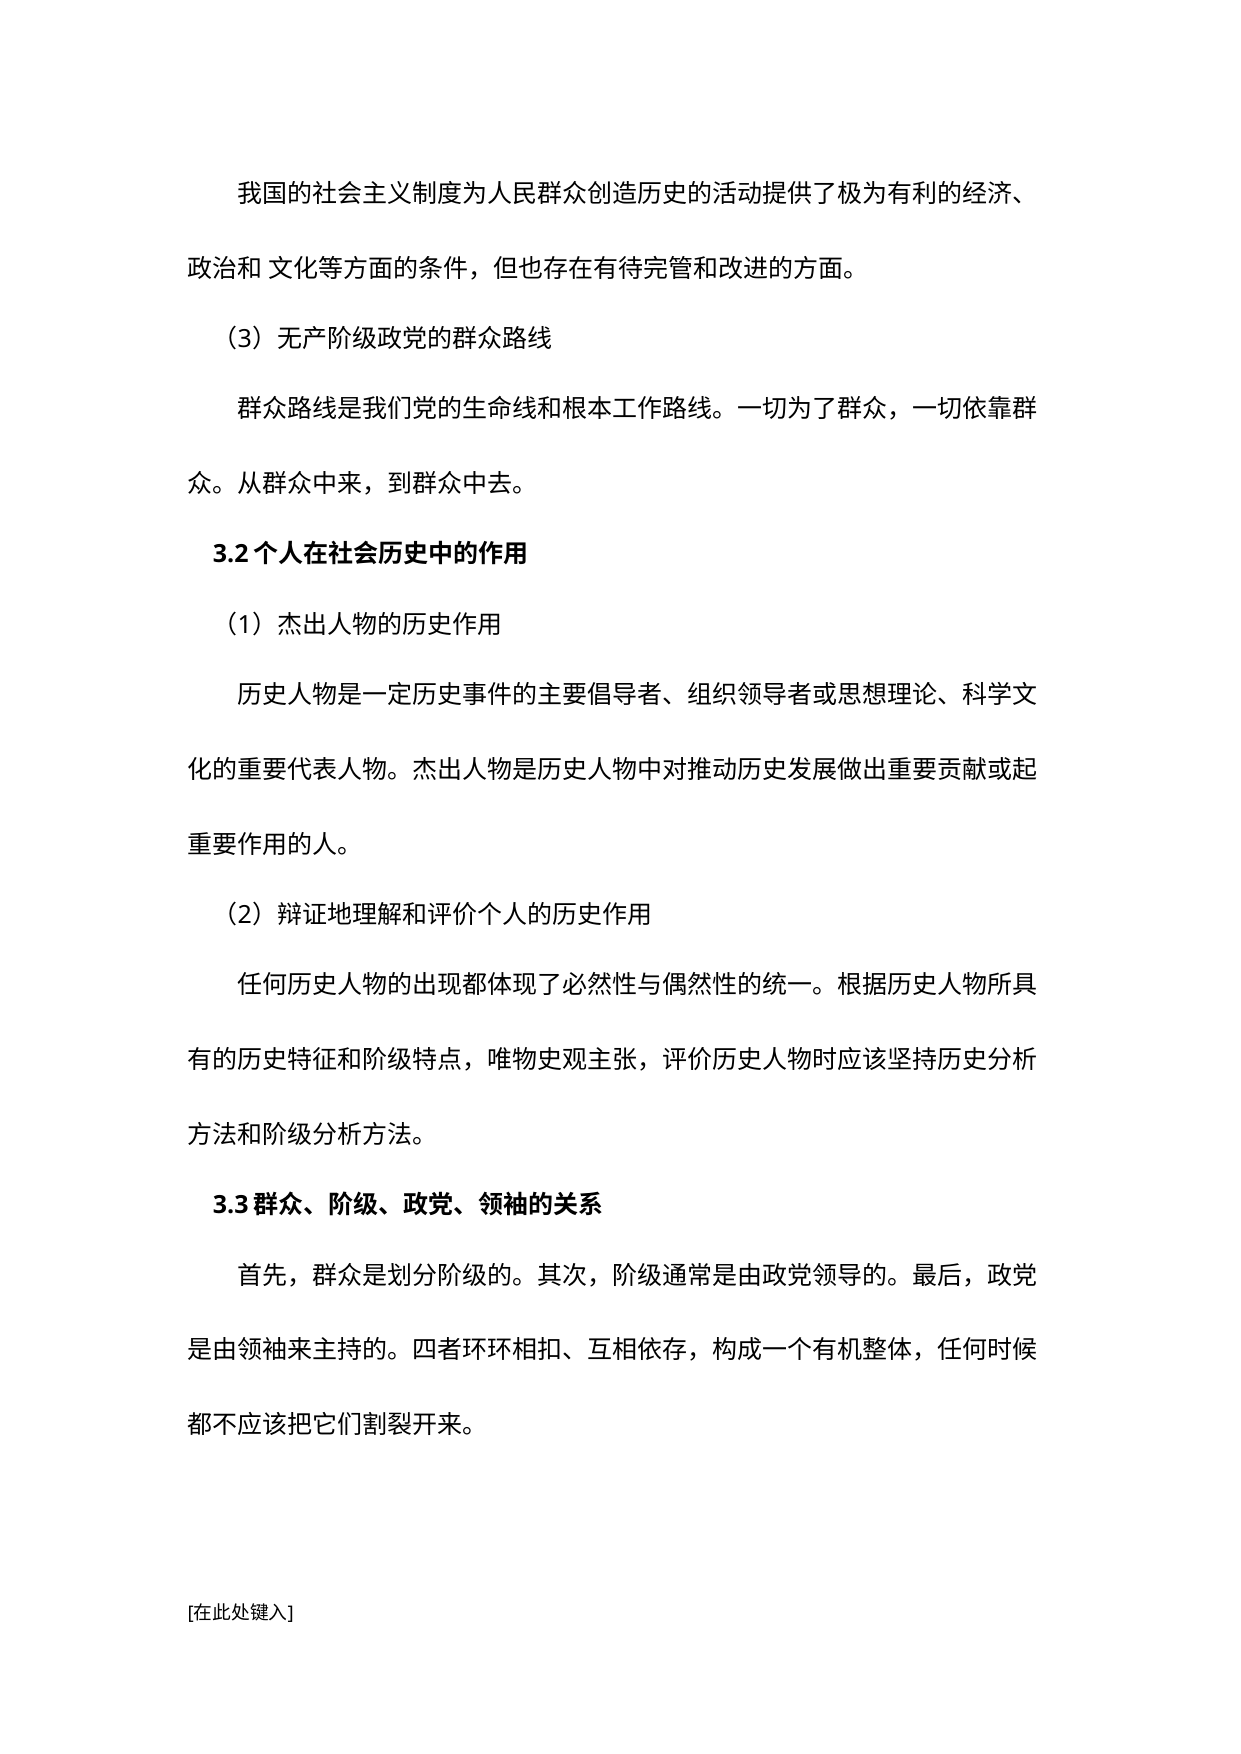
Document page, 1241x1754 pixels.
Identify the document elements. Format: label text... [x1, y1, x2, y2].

text 3.3群众、阶级、政党、领袖的关系 [187, 1170, 1053, 1235]
text 3.2个人在社会历史中的作用 [187, 519, 1053, 584]
list 无产阶级政党的群众路线 [187, 304, 1053, 369]
list 历史人物是一定历史事件的主要倡导者、组织领导者或思想理论、科学文化的重要代表人物。杰出人物是历史人物中对推动历史发展做出重要贡献或起重要作用的人。 [187, 660, 1053, 875]
text 首先，群众是划分阶级的。其次，阶级通常是由政党领导的。最后，政党是由领袖来主持的。四者环环相扣、互相依存，构成一个有机整体，任何时候都不应该把它们割裂开来。 [187, 1241, 1053, 1455]
list 群众路线是我们党的生命线和根本工作路线。一切为了群众，一切依靠群众。从群众中来，到群众中去。 [187, 374, 1053, 514]
list 辩证地理解和评价个人的历史作用 [187, 880, 1053, 945]
list 我国的社会主义制度为人民群众创造历史的活动提供了极为有利的经济、政治和 文化等方面的条件，但也存在有待完管和改进的方面。 [187, 159, 1053, 299]
list 杰出人物的历史作用 [187, 590, 1053, 655]
list 任何历史人物的出现都体现了必然性与偶然性的统一。根据历史人物所具有的历史特征和阶级特点，唯物史观主张，评价历史人物时应该坚持历史分析方法和阶级分析方法。 [187, 951, 1053, 1165]
